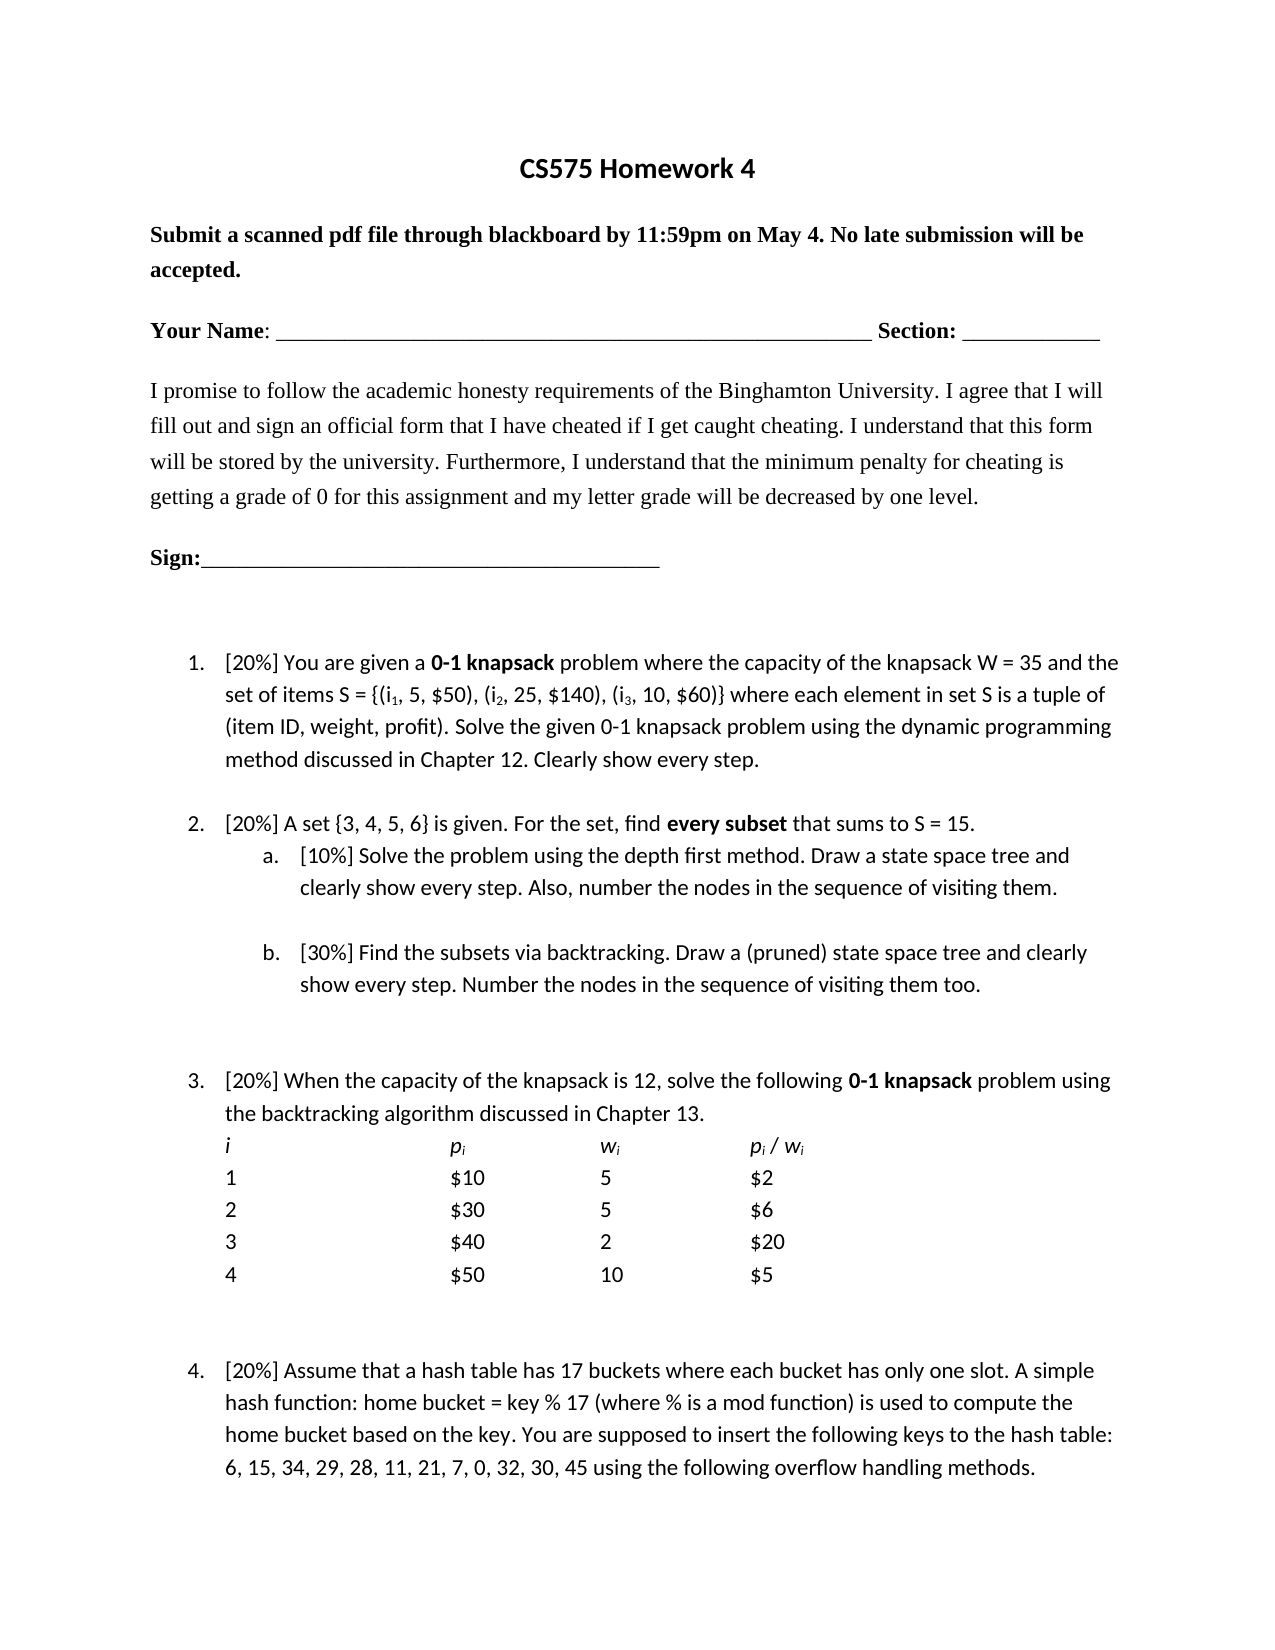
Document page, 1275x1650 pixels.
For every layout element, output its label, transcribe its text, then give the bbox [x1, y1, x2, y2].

list [20%] Assume that a hash table has 17 buckets where each bucket has only one slot. A simple hash function: home bucket = key % 17 (where % is a mod function) is used to compute the home bucket based on the key. You are supposed to insert the following keys to the hash table: 6, 15, 34, 29, 28, 11, 21, 7, 0, 32, 30, 45 using the following overflow handling methods. [187, 1356, 1125, 1481]
text Submit a scanned pdf file through blackboard by 11:59pm on May 4. No late submission will be accepted. [150, 212, 1125, 283]
text Your Name: ____________________________________________________ Section: ____________ [150, 308, 1125, 343]
list [20%] A set {3, 4, 5, 6} is given. For the set, find every subset that sums to S = 15. [187, 809, 1125, 837]
list 2 $30 5 $6 [225, 1195, 1125, 1223]
list 3 $40 2 $20 [225, 1227, 1125, 1256]
list [20%] When the capacity of the knapsack is 12, solve the following 0-1 knapsack problem using the backtracking algorithm discussed in Chapter 13. [187, 1067, 1125, 1127]
text Sign:________________________________________ [150, 535, 1125, 570]
list 4 $50 10 $5 [225, 1260, 1125, 1288]
text CS575 Homework 4 [150, 150, 1125, 186]
list i pi wi pi / wi [225, 1131, 1125, 1159]
list [10%] Solve the problem using the depth first method. Draw a state space tree and clearly show every step. Also, number the nodes in the sequence of visiting them. [262, 841, 1125, 901]
list [30%] Find the subsets via backtracking. Draw a (pruned) state space tree and clearly show every step. Number the nodes in the sequence of visiting them too. [262, 938, 1125, 998]
text I promise to follow the academic honesty requirements of the Binghamton University. I agree that I will fill out and sign an official form that I have cheated if I get caught cheating. I understand that this form will be stored by the university. Furthermore, I understand that the minimum penalty for cheating is getting a grade of 0 for this assignment and my letter grade will be decreased by one level. [150, 368, 1125, 510]
list 1 $10 5 $2 [225, 1163, 1125, 1191]
list [20%] You are given a 0-1 knapsack problem where the capacity of the knapsack W = 35 and the set of items S = {(i1, 5, $50), (i2, 25, $140), (i3, 10, $60)} where each element in set S is a tuple of (item ID, weight, profit). Solve the given 0-1 knapsack problem using the dynamic programming method discussed in Chapter 12. Clearly show every step. [187, 648, 1125, 773]
